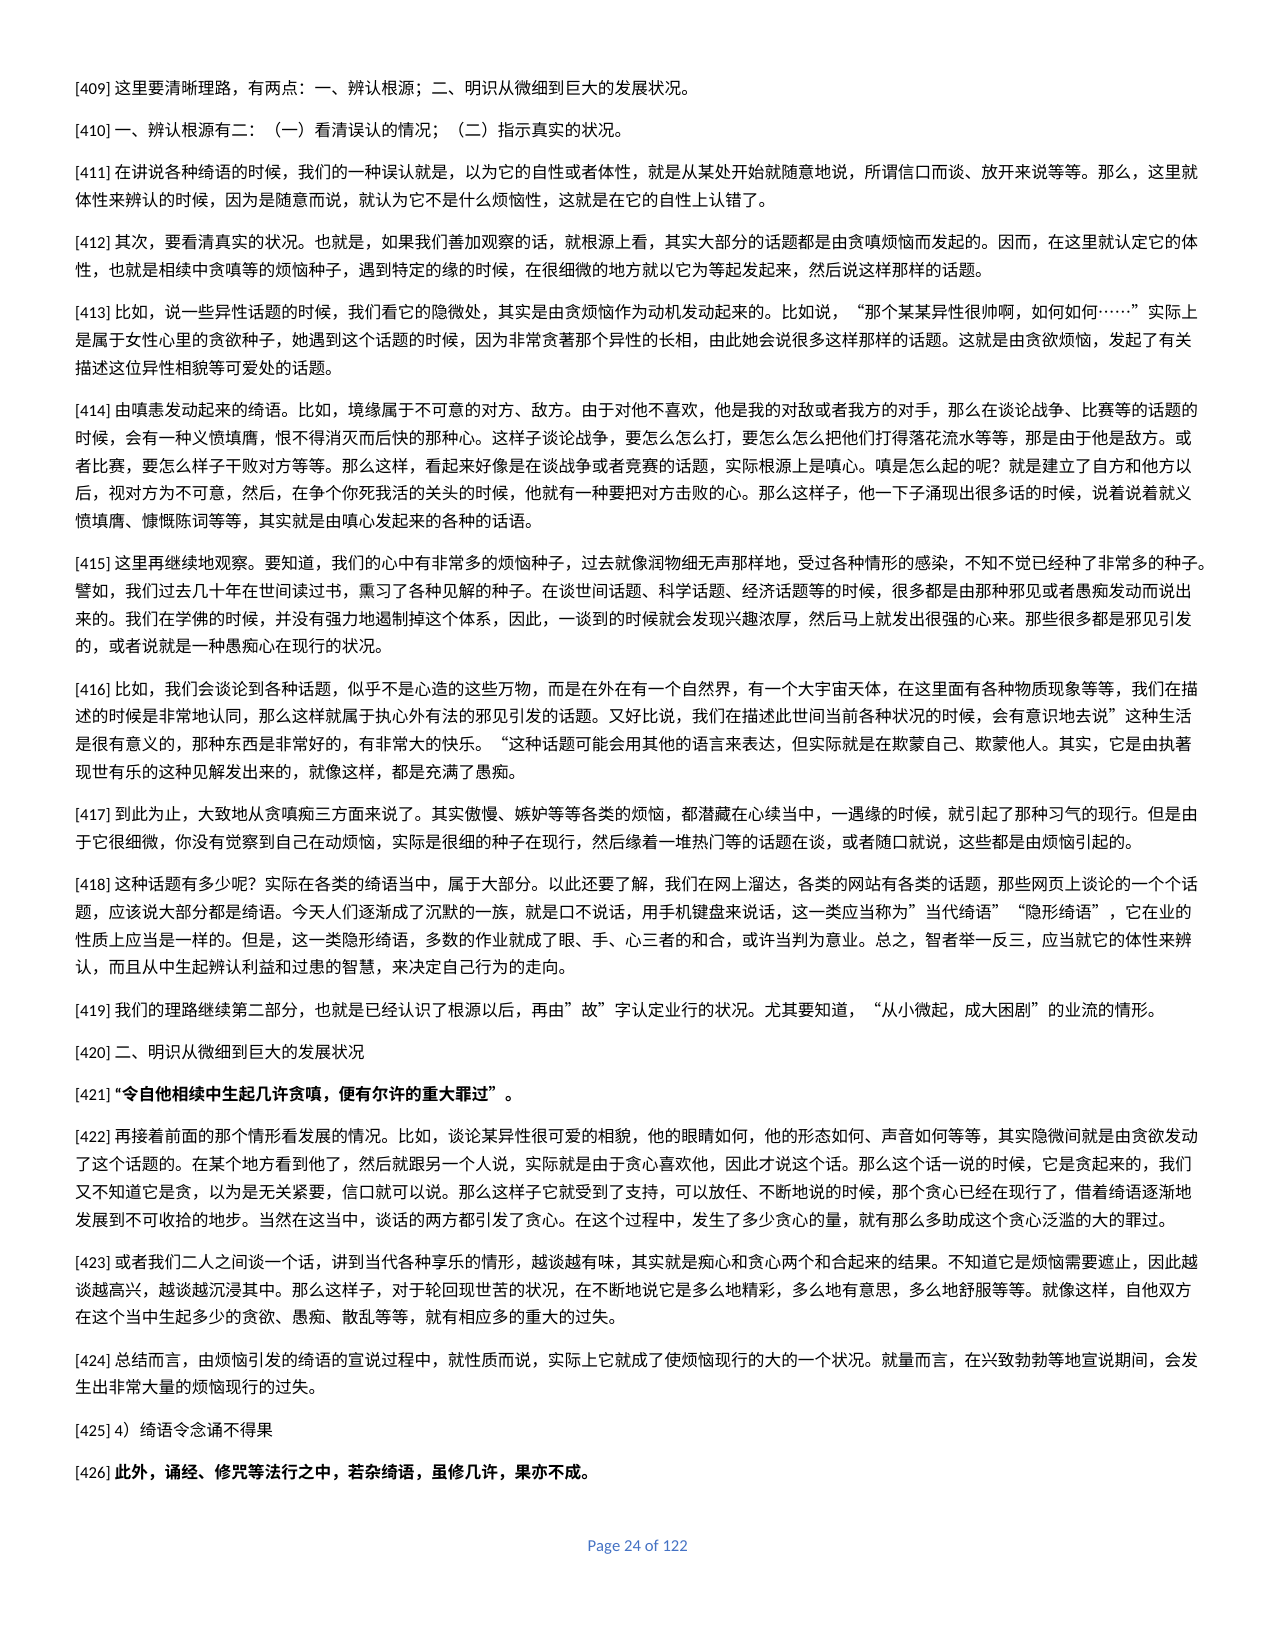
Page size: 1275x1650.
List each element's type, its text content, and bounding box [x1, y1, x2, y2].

text [426] 此外，诵经、修咒等法行之中，若杂绮语，虽修几许，果亦不成。 [75, 1459, 1200, 1483]
text [423] 或者我们二人之间谈一个话，讲到当代各种享乐的情形，越谈越有味，其实就是痴心和贪心两个和合起来的结果。不知道它是烦恼需要遮止，因此越谈越高兴，越谈越沉浸其中。那么这样子，对于轮回现世苦的状况，在不断地说它是多么地精彩，多么地有意思，多么地舒服等等。就像这样，自他双方在这个当中生起多少的贪欲、愚痴、散乱等等，就有相应多的重大的过失。 [75, 1249, 1200, 1328]
text [411] 在讲说各种绮语的时候，我们的一种误认就是，以为它的自性或者体性，就是从某处开始就随意地说，所谓信口而谈、放开来说等等。那么，这里就体性来辨认的时候，因为是随意而说，就认为它不是什么烦恼性，这就是在它的自性上认错了。 [75, 159, 1200, 211]
text [419] 我们的理路继续第二部分，也就是已经认识了根源以后，再由”故”字认定业行的状况。尤其要知道，“从小微起，成大困剧”的业流的情形。 [75, 997, 1200, 1021]
text [414] 由嗔恚发动起来的绮语。比如，境缘属于不可意的对方、敌方。由于对他不喜欢，他是我的对敌或者我方的对手，那么在谈论战争、比赛等的话题的时候，会有一种义愤填膺，恨不得消灭而后快的那种心。这样子谈论战争，要怎么怎么打，要怎么怎么把他们打得落花流水等等，那是由于他是敌方。或者比赛，要怎么样子干败对方等等。那么这样，看起来好像是在谈战争或者竞赛的话题，实际根源上是嗔心。嗔是怎么起的呢？就是建立了自方和他方以后，视对方为不可意，然后，在争个你死我活的关头的时候，他就有一种要把对方击败的心。那么这样子，他一下子涌现出很多话的时候，说着说着就义愤填膺、慷慨陈词等等，其实就是由嗔心发起来的各种的话语。 [75, 397, 1200, 532]
text [410] 一、辨认根源有二：（一）看清误认的情况；（二）指示真实的状况。 [75, 117, 1200, 141]
text [424] 总结而言，由烦恼引发的绮语的宣说过程中，就性质而说，实际上它就成了使烦恼现行的大的一个状况。就量而言，在兴致勃勃等地宣说期间，会发生出非常大量的烦恼现行的过失。 [75, 1347, 1200, 1398]
text [409] 这里要清晰理路，有两点：一、辨认根源；二、明识从微细到巨大的发展状况。 [75, 75, 1200, 99]
text [425] 4）绮语令念诵不得果 [75, 1417, 1200, 1441]
text [415] 这里再继续地观察。要知道，我们的心中有非常多的烦恼种子，过去就像润物细无声那样地，受过各种情形的感染，不知不觉已经种了非常多的种子。譬如，我们过去几十年在世间读过书，熏习了各种见解的种子。在谈世间话题、科学话题、经济话题等的时候，很多都是由那种邪见或者愚痴发动而说出来的。我们在学佛的时候，并没有强力地遏制掉这个体系，因此，一谈到的时候就会发现兴趣浓厚，然后马上就发出很强的心来。那些很多都是邪见引发的，或者说就是一种愚痴心在现行的状况。 [75, 550, 1200, 658]
text [418] 这种话题有多少呢？实际在各类的绮语当中，属于大部分。以此还要了解，我们在网上溜达，各类的网站有各类的话题，那些网页上谈论的一个个话题，应该说大部分都是绮语。今天人们逐渐成了沉默的一族，就是口不说话，用手机键盘来说话，这一类应当称为”当代绮语”“隐形绮语”，它在业的性质上应当是一样的。但是，这一类隐形绮语，多数的作业就成了眼、手、心三者的和合，或许当判为意业。总之，智者举一反三，应当就它的体性来辨认，而且从中生起辨认利益和过患的智慧，来决定自己行为的走向。 [75, 871, 1200, 978]
text [420] 二、明识从微细到巨大的发展状况 [75, 1039, 1200, 1063]
text [417] 到此为止，大致地从贪嗔痴三方面来说了。其实傲慢、嫉妒等等各类的烦恼，都潜藏在心续当中，一遇缘的时候，就引起了那种习气的现行。但是由于它很细微，你没有觉察到自己在动烦恼，实际是很细的种子在现行，然后缘着一堆热门等的话题在谈，或者随口就说，这些都是由烦恼引起的。 [75, 801, 1200, 853]
text [421] “令自他相续中生起几许贪嗔，便有尔许的重大罪过”。 [75, 1081, 1200, 1105]
text [416] 比如，我们会谈论到各种话题，似乎不是心造的这些万物，而是在外在有一个自然界，有一个大宇宙天体，在这里面有各种物质现象等等，我们在描述的时候是非常地认同，那么这样就属于执心外有法的邪见引发的话题。又好比说，我们在描述此世间当前各种状况的时候，会有意识地去说”这种生活是很有意义的，那种东西是非常好的，有非常大的快乐。“这种话题可能会用其他的语言来表达，但实际就是在欺蒙自己、欺蒙他人。其实，它是由执著现世有乐的这种见解发出来的，就像这样，都是充满了愚痴。 [75, 676, 1200, 783]
text [422] 再接着前面的那个情形看发展的情况。比如，谈论某异性很可爱的相貌，他的眼睛如何，他的形态如何、声音如何等等，其实隐微间就是由贪欲发动了这个话题的。在某个地方看到他了，然后就跟另一个人说，实际就是由于贪心喜欢他，因此才说这个话。那么这个话一说的时候，它是贪起来的，我们又不知道它是贪，以为是无关紧要，信口就可以说。那么这样子它就受到了支持，可以放任、不断地说的时候，那个贪心已经在现行了，借着绮语逐渐地发展到不可收拾的地步。当然在这当中，谈话的两方都引发了贪心。在这个过程中，发生了多少贪心的量，就有那么多助成这个贪心泛滥的大的罪过。 [75, 1123, 1200, 1231]
text [413] 比如，说一些异性话题的时候，我们看它的隐微处，其实是由贪烦恼作为动机发动起来的。比如说，“那个某某异性很帅啊，如何如何……”实际上是属于女性心里的贪欲种子，她遇到这个话题的时候，因为非常贪著那个异性的长相，由此她会说很多这样那样的话题。这就是由贪欲烦恼，发起了有关描述这位异性相貌等可爱处的话题。 [75, 299, 1200, 379]
text [412] 其次，要看清真实的状况。也就是，如果我们善加观察的话，就根源上看，其实大部分的话题都是由贪嗔烦恼而发起的。因而，在这里就认定它的体性，也就是相续中贪嗔等的烦恼种子，遇到特定的缘的时候，在很细微的地方就以它为等起发起来，然后说这样那样的话题。 [75, 229, 1200, 281]
